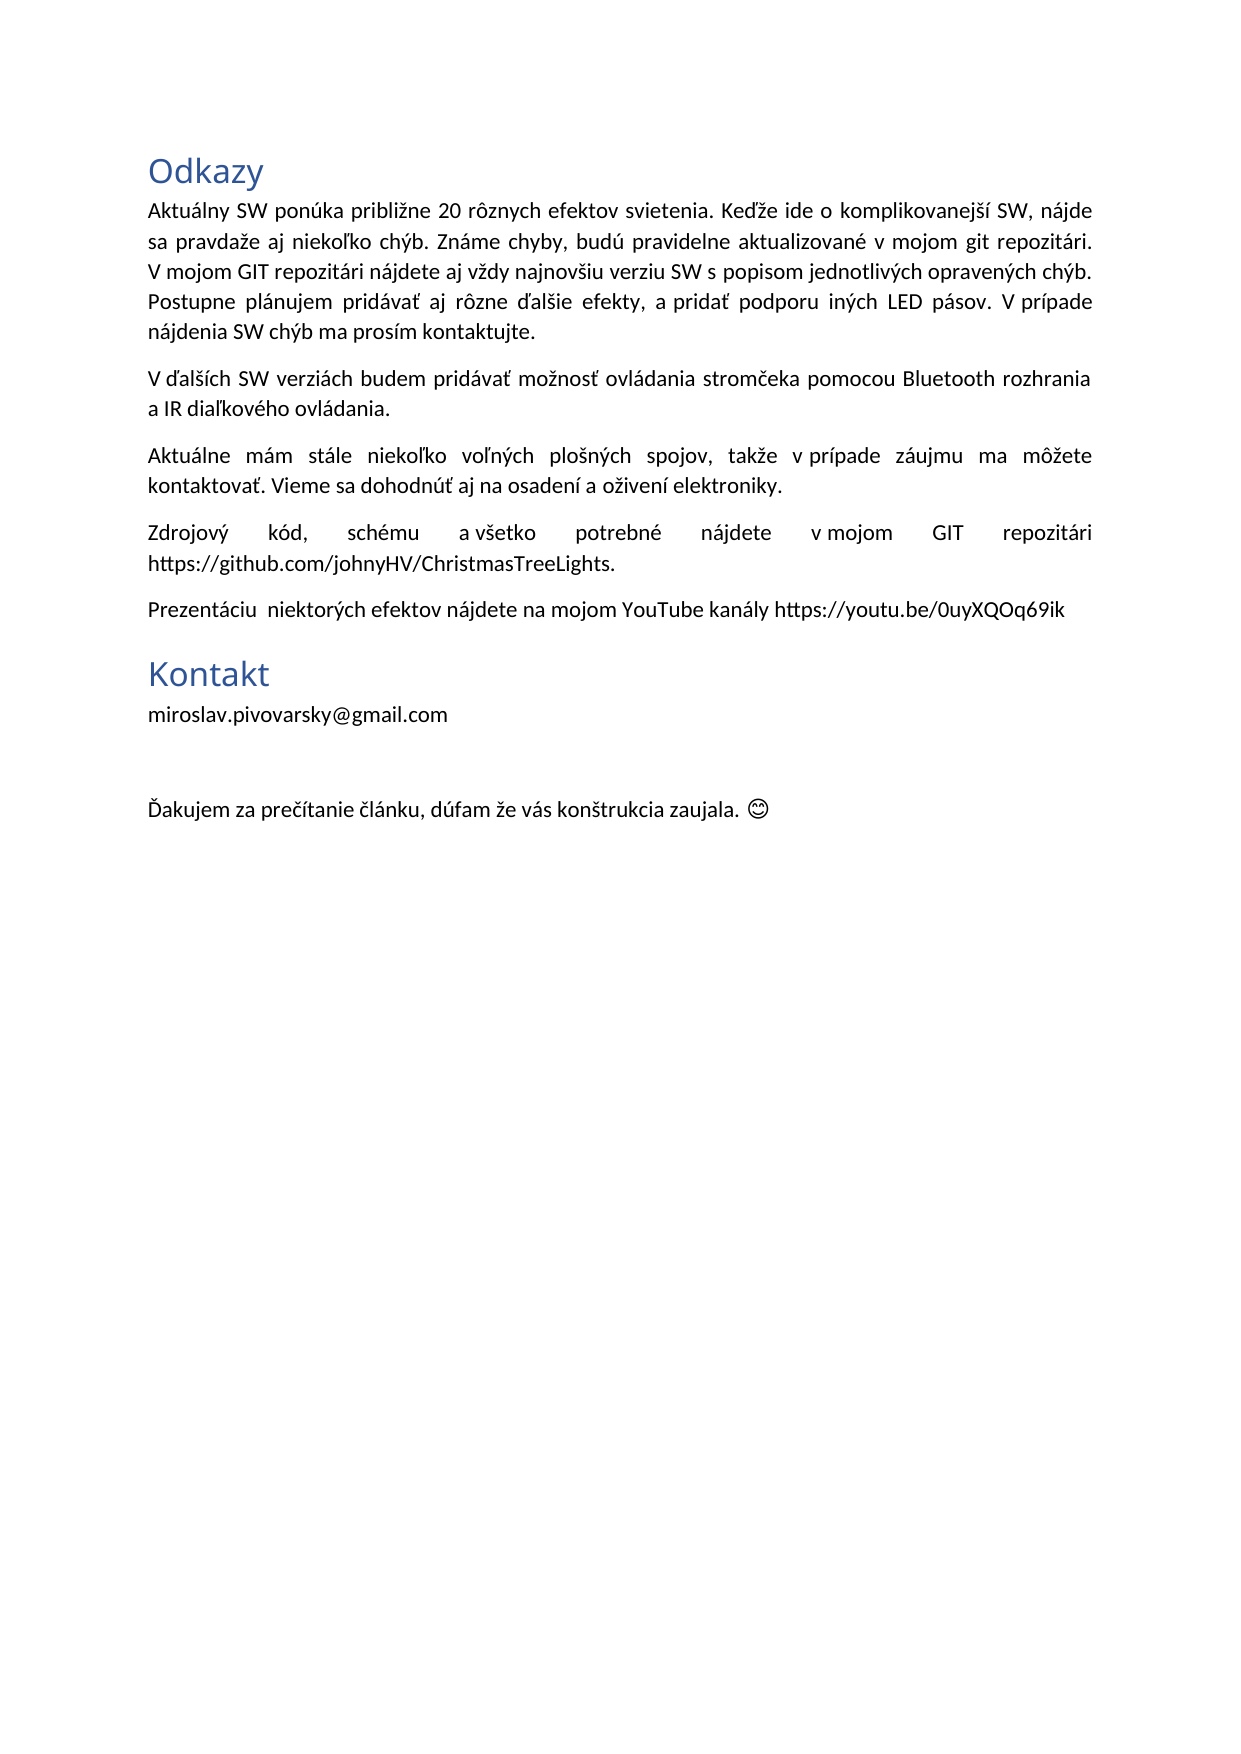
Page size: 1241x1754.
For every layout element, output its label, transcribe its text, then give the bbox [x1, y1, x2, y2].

text Ďakujem za prečítanie článku, dúfam že vás konštrukcia zaujala. [148, 793, 1093, 825]
text Zdrojový kód, schému a všetko potrebné nájdete v mojom GIT repozitári https://github.com/johnyHV/ChristmasTreeLights. [148, 518, 1093, 577]
subtitle Kontakt [148, 651, 1093, 696]
subtitle Odkazy [148, 148, 1093, 193]
text Prezentáciu niektorých efektov nájdete na mojom YouTube kanály https://youtu.be/0uyXQOq69ik [148, 596, 1093, 623]
text miroslav.pivovarsky@gmail.com [148, 700, 1093, 728]
text Aktuálny SW ponúka približne 20 rôznych efektov svietenia. Keďže ide o komplikovanejší SW, nájde sa pravdaže aj niekoľko chýb. Známe chyby, budú pravidelne aktualizované v mojom git repozitári. V mojom GIT repozitári nájdete aj vždy najnovšiu verziu SW s popisom jednotlivých opravených chýb. Postupne plánujem pridávať aj rôzne ďalšie efekty, a pridať podporu iných LED pásov. V prípade nájdenia SW chýb ma prosím kontaktujte. [148, 197, 1093, 345]
text Aktuálne mám stále niekoľko voľných plošných spojov, takže v prípade záujmu ma môžete kontaktovať. Vieme sa dohodnúť aj na osadení a oživení elektroniky. [148, 441, 1093, 499]
text V ďalších SW verziách budem pridávať možnosť ovládania stromčeka pomocou Bluetooth rozhrania a IR diaľkového ovládania. [148, 364, 1093, 422]
